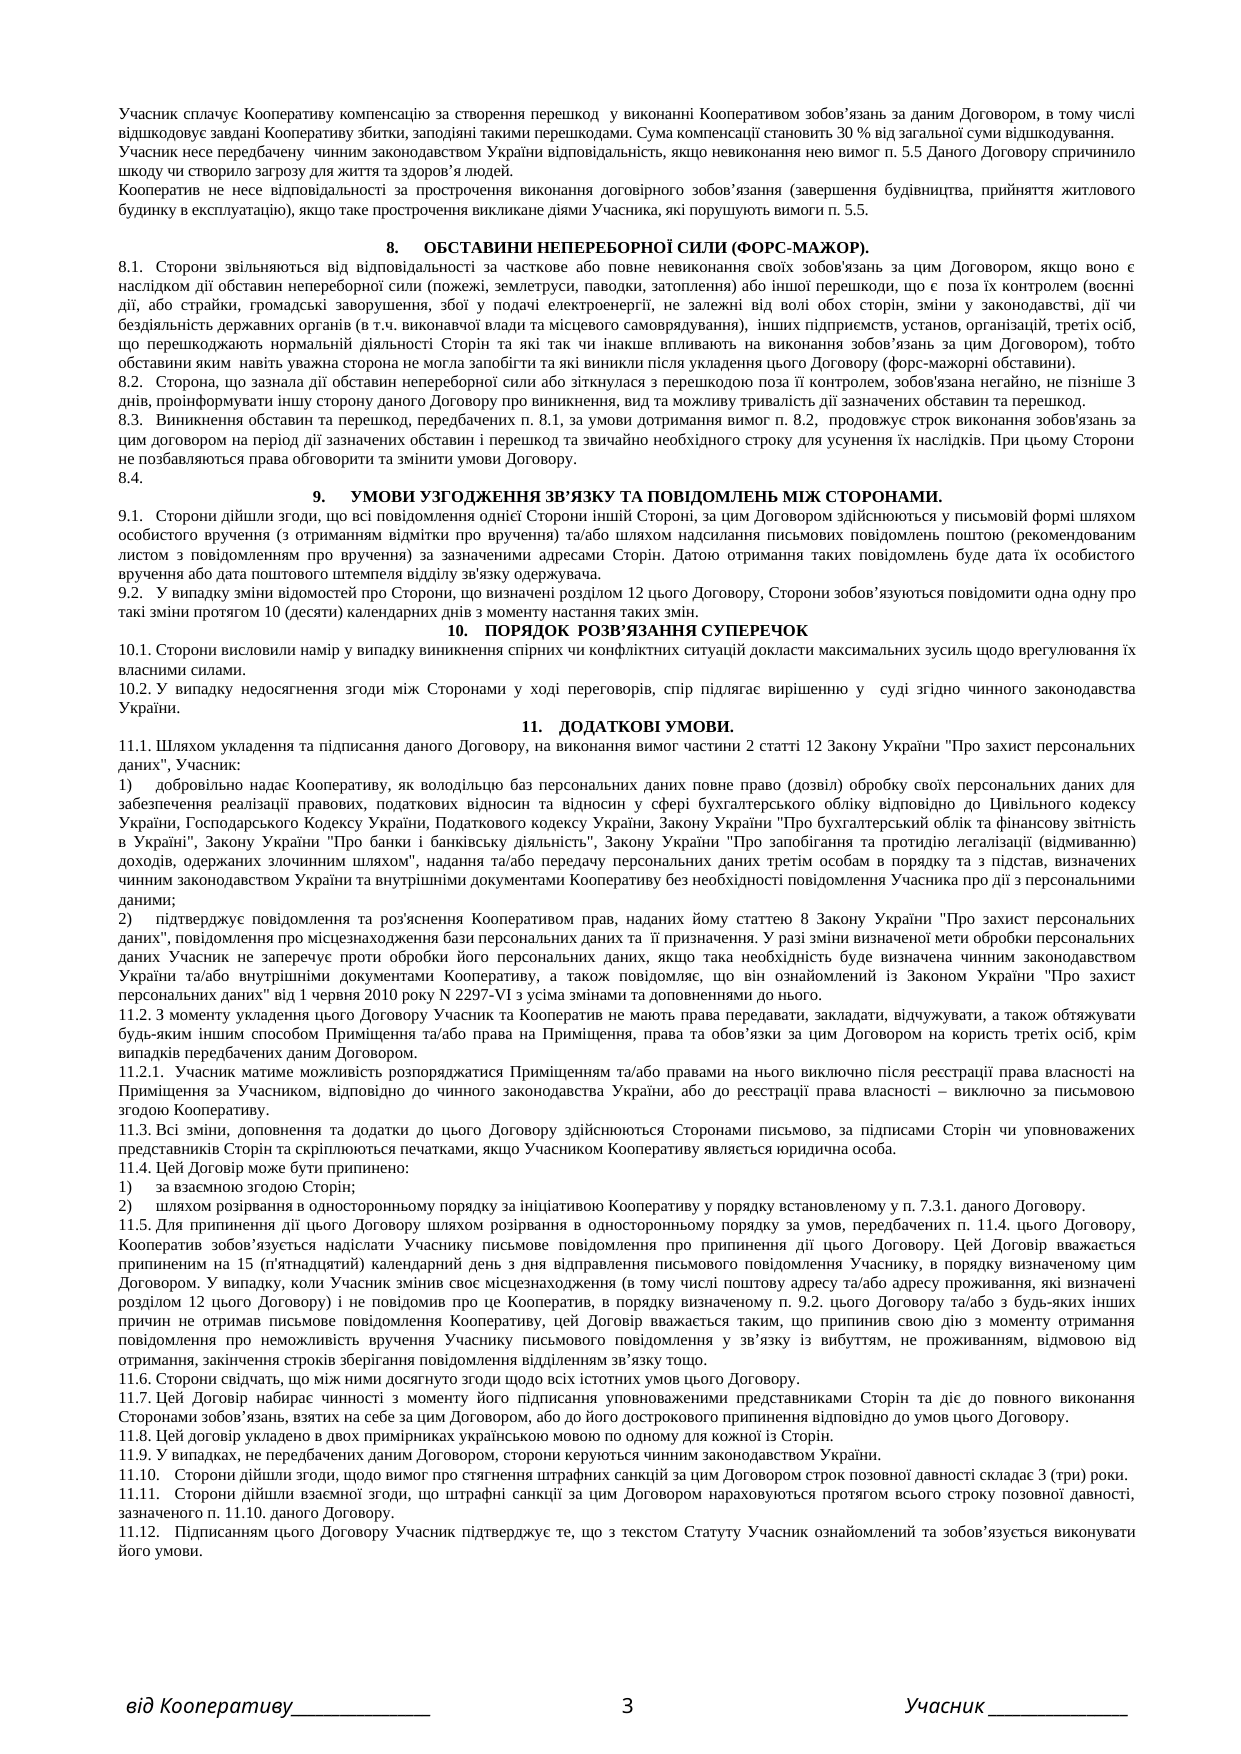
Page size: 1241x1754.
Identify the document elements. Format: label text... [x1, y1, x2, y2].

list Сторона, що зазнала дії обставин непереборної сили або зіткнулася з перешкодою поза її контролем, зобов'язана негайно, не пізніше 3 днів, проінформувати іншу сторону даного Договору про виникнення, вид та можливу тривалість дії зазначених обставин та перешкод. [118, 372, 1137, 410]
list ОБСТАВИНИ НЕПЕРЕБОРНОЇ СИЛИ (ФОРС-МАЖОР). [118, 238, 1137, 257]
list Сторони дійшли згоди, щодо вимог про стягнення штрафних санкцій за цим Договором строк позовної давності складає 3 (три) роки. [118, 1464, 1137, 1483]
list шляхом розірвання в односторонньому порядку за ініціативою Кооперативу у порядку встановленому у п. 7.3.1. даного Договору. [118, 1196, 1137, 1215]
list У випадку недосягнення згоди між Сторонами у ході переговорів, спір підлягає вирішенню у суді згідно чинного законодавства України. [118, 678, 1137, 717]
list ПОРЯДОК РОЗВ’ЯЗАННЯ СУПЕРЕЧОК [118, 621, 1137, 640]
list Учасник матиме можливість розпоряджатися Приміщенням та/або правами на нього виключно після реєстрації права власності на Приміщення за Учасником, відповідно до чинного законодавства України, або до реєстрації права власності – виключно за письмовою згодою Кооперативу. [118, 1062, 1137, 1119]
list Шляхом укладення та підписання даного Договору, на виконання вимог частини 2 статті 12 Закону України "Про захист персональних даних", Учасник: [118, 736, 1137, 774]
list Цей договір укладено в двох примірниках українською мовою по одному для кожної із Сторін. [118, 1426, 1137, 1445]
list Кооператив не несе відповідальності за прострочення виконання договірного зобов’язання (завершення будівництва, прийняття житлового будинку в експлуатацію), якщо таке прострочення викликане діями Учасника, які порушують вимоги п. 5.5. [118, 180, 1137, 218]
list Виникнення обставин та перешкод, передбачених п. 8.1, за умови дотримання вимог п. 8.2, продовжує строк виконання зобов'язань за цим договором на період дії зазначених обставин і перешкод та звичайно необхідного строку для усунення їх наслідків. При цьому Сторони не позбавляються права обговорити та змінити умови Договору. [118, 410, 1137, 468]
list Цей Договір може бути припинено: [118, 1158, 1137, 1177]
list Сторони висловили намір у випадку виникнення спірних чи конфліктних ситуацій докласти максимальних зусиль щодо врегулювання їх власними силами. [118, 640, 1137, 678]
list УМОВИ УЗГОДЖЕННЯ ЗВ’ЯЗКУ та повідомлень МІЖ СТОРОНАМИ. [118, 487, 1137, 506]
list добровільно надає Кооперативу, як володільцю баз персональних даних повне право (дозвіл) обробку своїх персональних даних для забезпечення реалізації правових, податкових відносин та відносин у сфері бухгалтерського обліку відповідно до Цивільного кодексу України, Господарського Кодексу України, Податкового кодексу України, Закону України "Про бухгалтерський облік та фінансову звітність в Україні", Закону України "Про банки і банківську діяльність", Закону України "Про запобігання та протидію легалізації (відмиванню) доходів, одержаних злочинним шляхом", надання та/або передачу персональних даних третім особам в порядку та з підстав, визначених чинним законодавством України та внутрішніми документами Кооперативу без необхідності повідомлення Учасника про дії з персональними даними; [118, 774, 1137, 908]
text Учасник несе передбачену чинним законодавством України відповідальність, якщо невиконання нею вимог п. 5.5 Даного Договору спричинило шкоду чи створило загрозу для життя та здоров’я людей. [118, 142, 1137, 180]
list за взаємною згодою Сторін; [118, 1177, 1137, 1196]
list У випадках, не передбачених даним Договором, сторони керуються чинним законодавством України. [118, 1445, 1137, 1464]
list Сторони звільняються від відповідальності за часткове або повне невиконання своїх зобов'язань за цим Договором, якщо воно є наслідком дії обставин непереборної сили (пожежі, землетруси, паводки, затоплення) або іншої перешкоди, що є поза їх контролем (воєнні дії, або страйки, громадські заворушення, збої у подачі електроенергії, не залежні від волі обох сторін, зміни у законодавстві, дії чи бездіяльність державних органів (в т.ч. виконавчої влади та місцевого самоврядування), інших підприємств, установ, організацій, третіх осіб, що перешкоджають нормальній діяльності Сторін та які так чи інакше впливають на виконання зобов’язань за цим Договором), тобто обставини яким навіть уважна сторона не могла запобігти та які виникли після укладення цього Договору (форс-мажорні обставини). [118, 257, 1137, 372]
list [118, 103, 1137, 142]
list Всі зміни, доповнення та додатки до цього Договору здійснюються Сторонами письмово, за підписами Сторін чи уповноважених представників Сторін та скріплюються печатками, якщо Учасником Кооперативу являється юридична особа. [118, 1119, 1137, 1158]
list З моменту укладення цього Договору Учасник та Кооператив не мають права передавати, закладати, відчужувати, а також обтяжувати будь-яким іншим способом Приміщення та/або права на Приміщення, права та обов’язки за цим Договором на користь третіх осіб, крім випадків передбачених даним Договором. [118, 1004, 1137, 1062]
list Підписанням цього Договору Учасник підтверджує те, що з текстом Статуту Учасник ознайомлений та зобов’язується виконувати його умови. [118, 1522, 1137, 1560]
list Для припинення дії цього Договору шляхом розірвання в односторонньому порядку за умов, передбачених п. 11.4. цього Договору, Кооператив зобов’язується надіслати Учаснику письмове повідомлення про припинення дії цього Договору. Цей Договір вважається припиненим на 15 (п'ятнадцятий) календарний день з дня відправлення письмового повідомлення Учаснику, в порядку визначеному цим Договором. У випадку, коли Учасник змінив своє місцезнаходження (в тому числі поштову адресу та/або адресу проживання, які визначені розділом 12 цього Договору) і не повідомив про це Кооператив, в порядку визначеному п. 9.2. цього Договору та/або з будь-яких інших причин не отримав письмове повідомлення Кооперативу, цей Договір вважається таким, що припинив свою дію з моменту отримання повідомлення про неможливість вручення Учаснику письмового повідомлення у зв’язку із вибуттям, не проживанням, відмовою від отримання, закінчення строків зберігання повідомлення відділенням зв’язку тощо. [118, 1215, 1137, 1368]
list Сторони дійшли взаємної згоди, що штрафні санкції за цим Договором нараховуються протягом всього строку позовної давності, зазначеного п. 11.10. даного Договору. [118, 1483, 1137, 1522]
list У випадку зміни відомостей про Сторони, що визначені розділом 12 цього Договору, Сторони зобов’язуються повідомити одна одну про такі зміни протягом 10 (десяти) календарних днів з моменту настання таких змін. [118, 583, 1137, 621]
list Цей Договір набирає чинності з моменту його підписання уповноваженими представниками Сторін та діє до повного виконання Сторонами зобов’язань, взятих на себе за цим Договором, або до його дострокового припинення відповідно до умов цього Договору. [118, 1388, 1137, 1426]
list Додаткові умови. [118, 717, 1137, 736]
list Сторони дійшли згоди, що всі повідомлення однієї Сторони іншій Стороні, за цим Договором здійснюються у письмовій формі шляхом особистого вручення (з отриманням відмітки про вручення) та/або шляхом надсилання письмових повідомлень поштою (рекомендованим листом з повідомленням про вручення) за зазначеними адресами Сторін. Датою отримання таких повідомлень буде дата їх особистого вручення або дата поштового штемпеля відділу зв'язку одержувача. [118, 506, 1137, 583]
list Сторони свідчать, що між ними досягнуто згоди щодо всіх істотних умов цього Договору. [118, 1368, 1137, 1388]
list підтверджує повідомлення та роз'яснення Кооперативом прав, наданих йому статтею 8 Закону України "Про захист персональних даних", повідомлення про місцезнаходження бази персональних даних та її призначення. У разі зміни визначеної мети обробки персональних даних Учасник не заперечує проти обробки його персональних даних, якщо така необхідність буде визначена чинним законодавством України та/або внутрішніми документами Кооперативу, а також повідомляє, що він ознайомлений із Законом України "Про захист персональних даних" від 1 червня 2010 року N 2297-VI з усіма змінами та доповненнями до нього. [118, 908, 1137, 1004]
